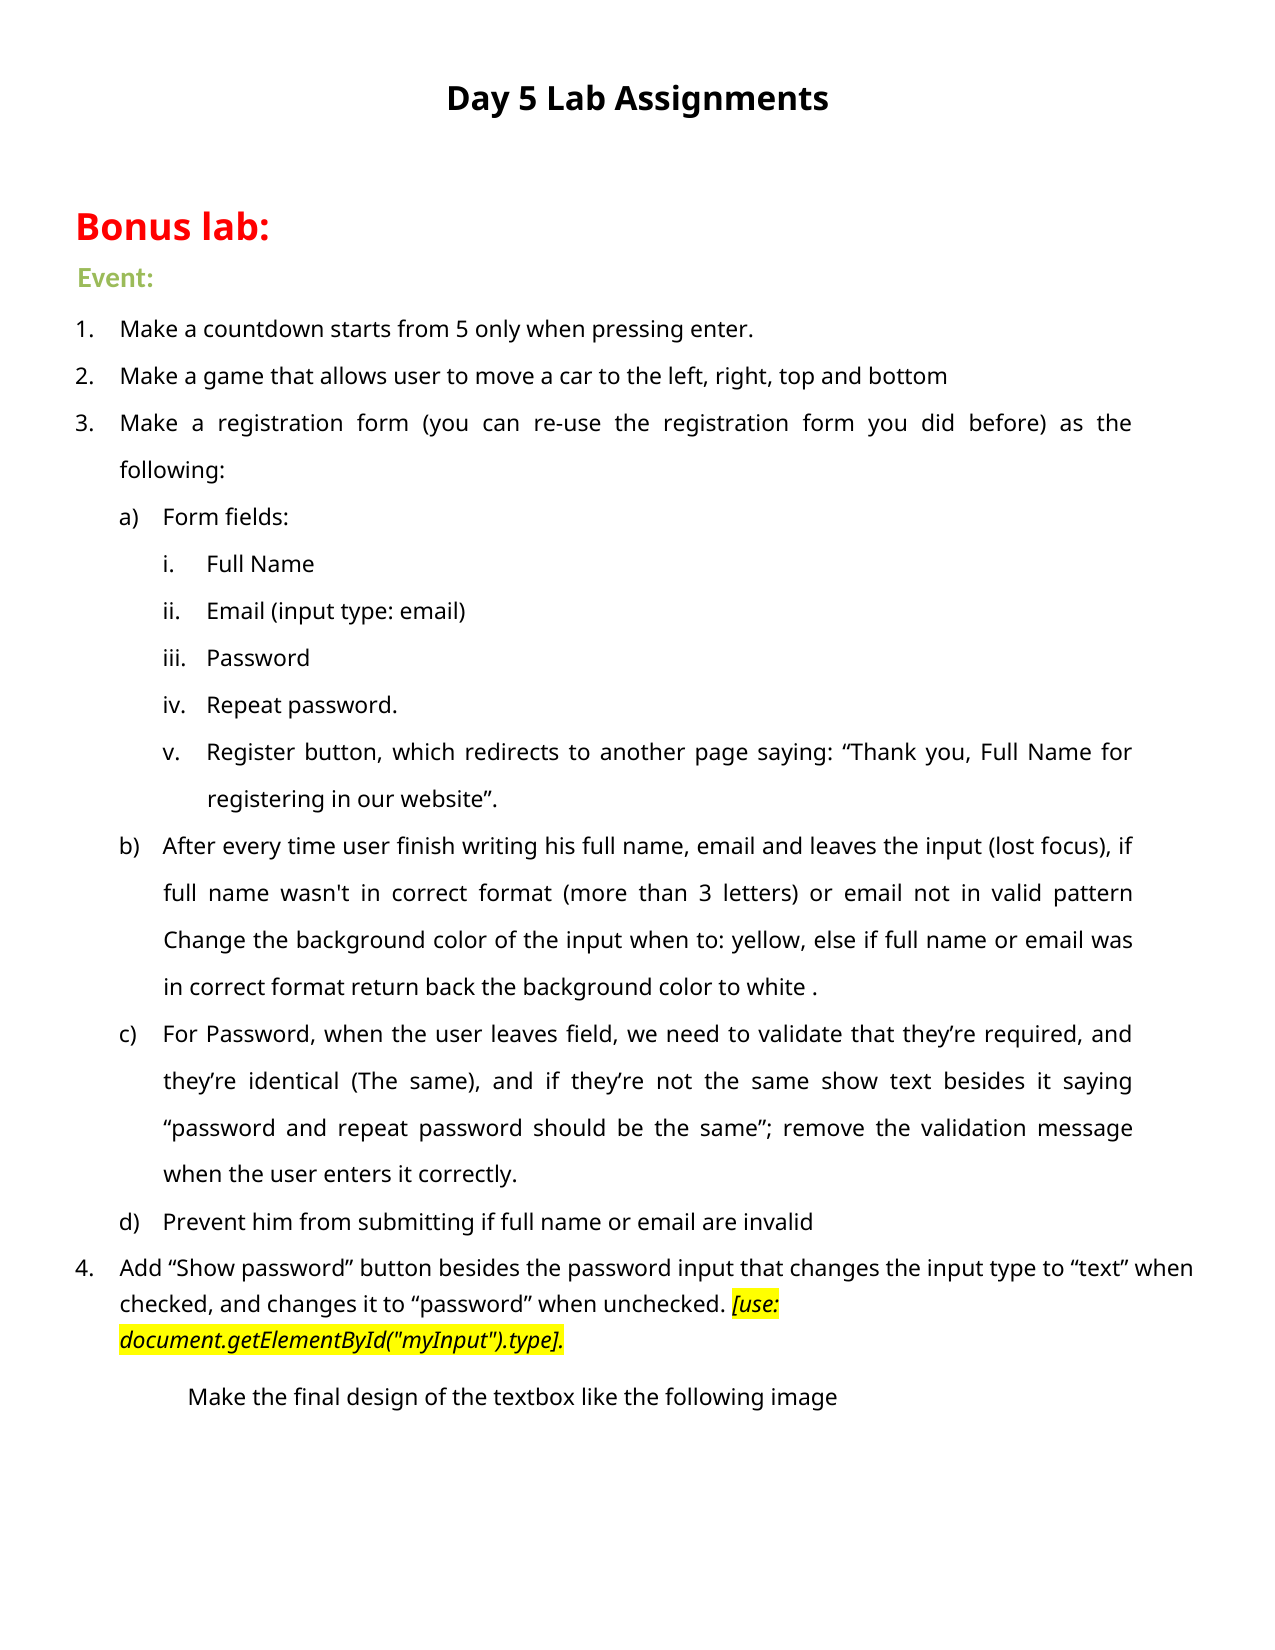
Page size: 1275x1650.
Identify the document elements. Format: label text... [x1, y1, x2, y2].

list Make a game that allows user to move a car to the left, right, top and bottom [75, 359, 1165, 391]
list Register button, which redirects to another page saying: “Thank you, Full Name for registering in our website”. [162, 736, 1134, 814]
list Password [162, 642, 1134, 673]
list For Password, when the user leaves field, we need to validate that they’re required, and they’re identical (The same), and if they’re not the same show text besides it saying “password and repeat password should be the same”; remove the validation message when the user enters it correctly. [119, 1018, 1134, 1189]
list Email (input type: email) [162, 595, 1134, 626]
text Day 5 Lab Assignments [75, 75, 1200, 120]
list Event: [77, 259, 1165, 294]
list Prevent him from submitting if full name or email are invalid [119, 1205, 1134, 1237]
list Make the final design of the textbox like the following image [187, 1381, 1200, 1412]
list Add “Show password” button besides the password input that changes the input type to “text” when checked, and changes it to “password” when unchecked. [use: document.getElementById("myInput").type]. [75, 1252, 1200, 1355]
list Form fields: [119, 501, 1134, 532]
list Make a registration form (you can re-use the registration form you did before) as the following: [75, 407, 1134, 485]
list Make a countdown starts from 5 only when pressing enter. [75, 312, 1165, 344]
list Bonus lab: [75, 200, 1200, 251]
list After every time user finish writing his full name, email and leaves the input (lost focus), if full name wasn't in correct format (more than 3 letters) or email not in valid pattern Change the background color of the input when to: yellow, else if full name or email was in correct format return back the background color to white . [119, 830, 1134, 1002]
list Repeat password. [162, 689, 1134, 720]
list Full Name [162, 548, 1134, 579]
